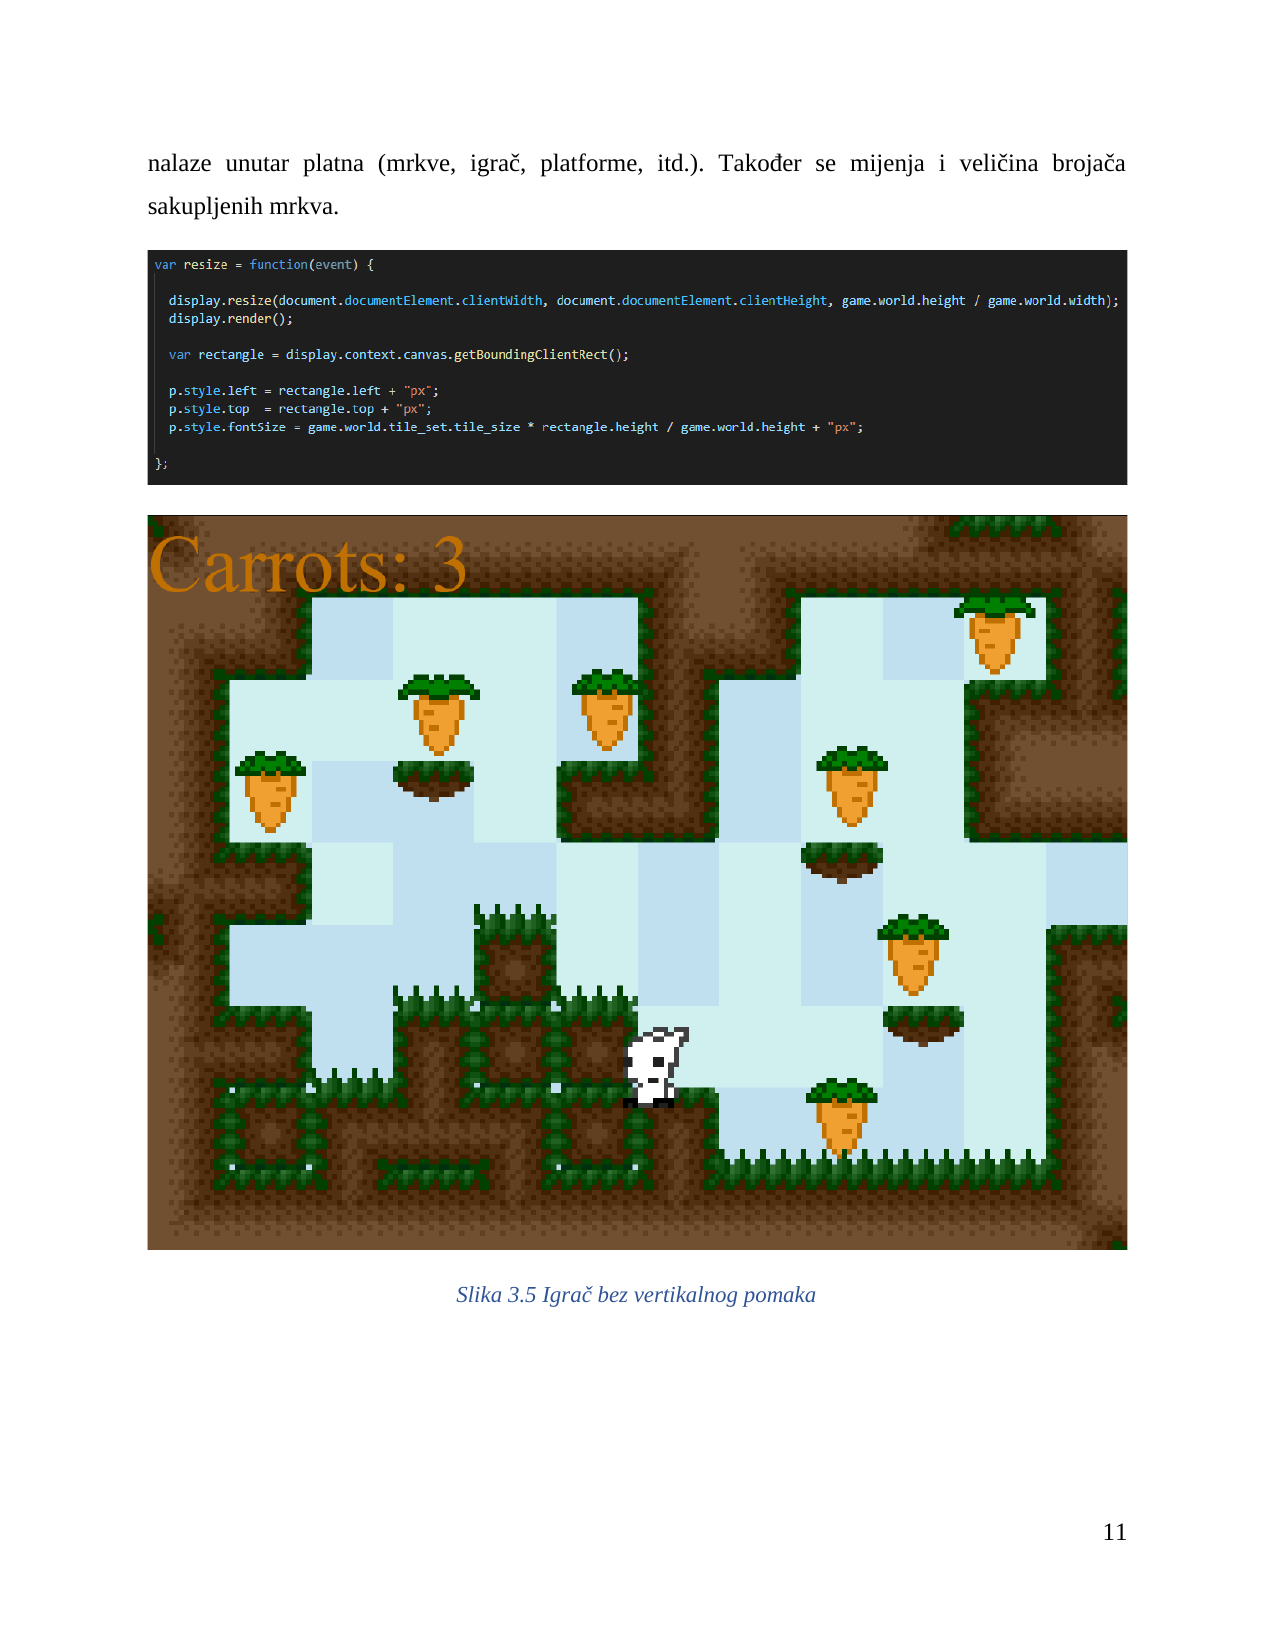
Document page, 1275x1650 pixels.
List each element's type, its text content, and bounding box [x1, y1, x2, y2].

picture [147, 250, 1128, 485]
picture [147, 515, 1128, 1250]
